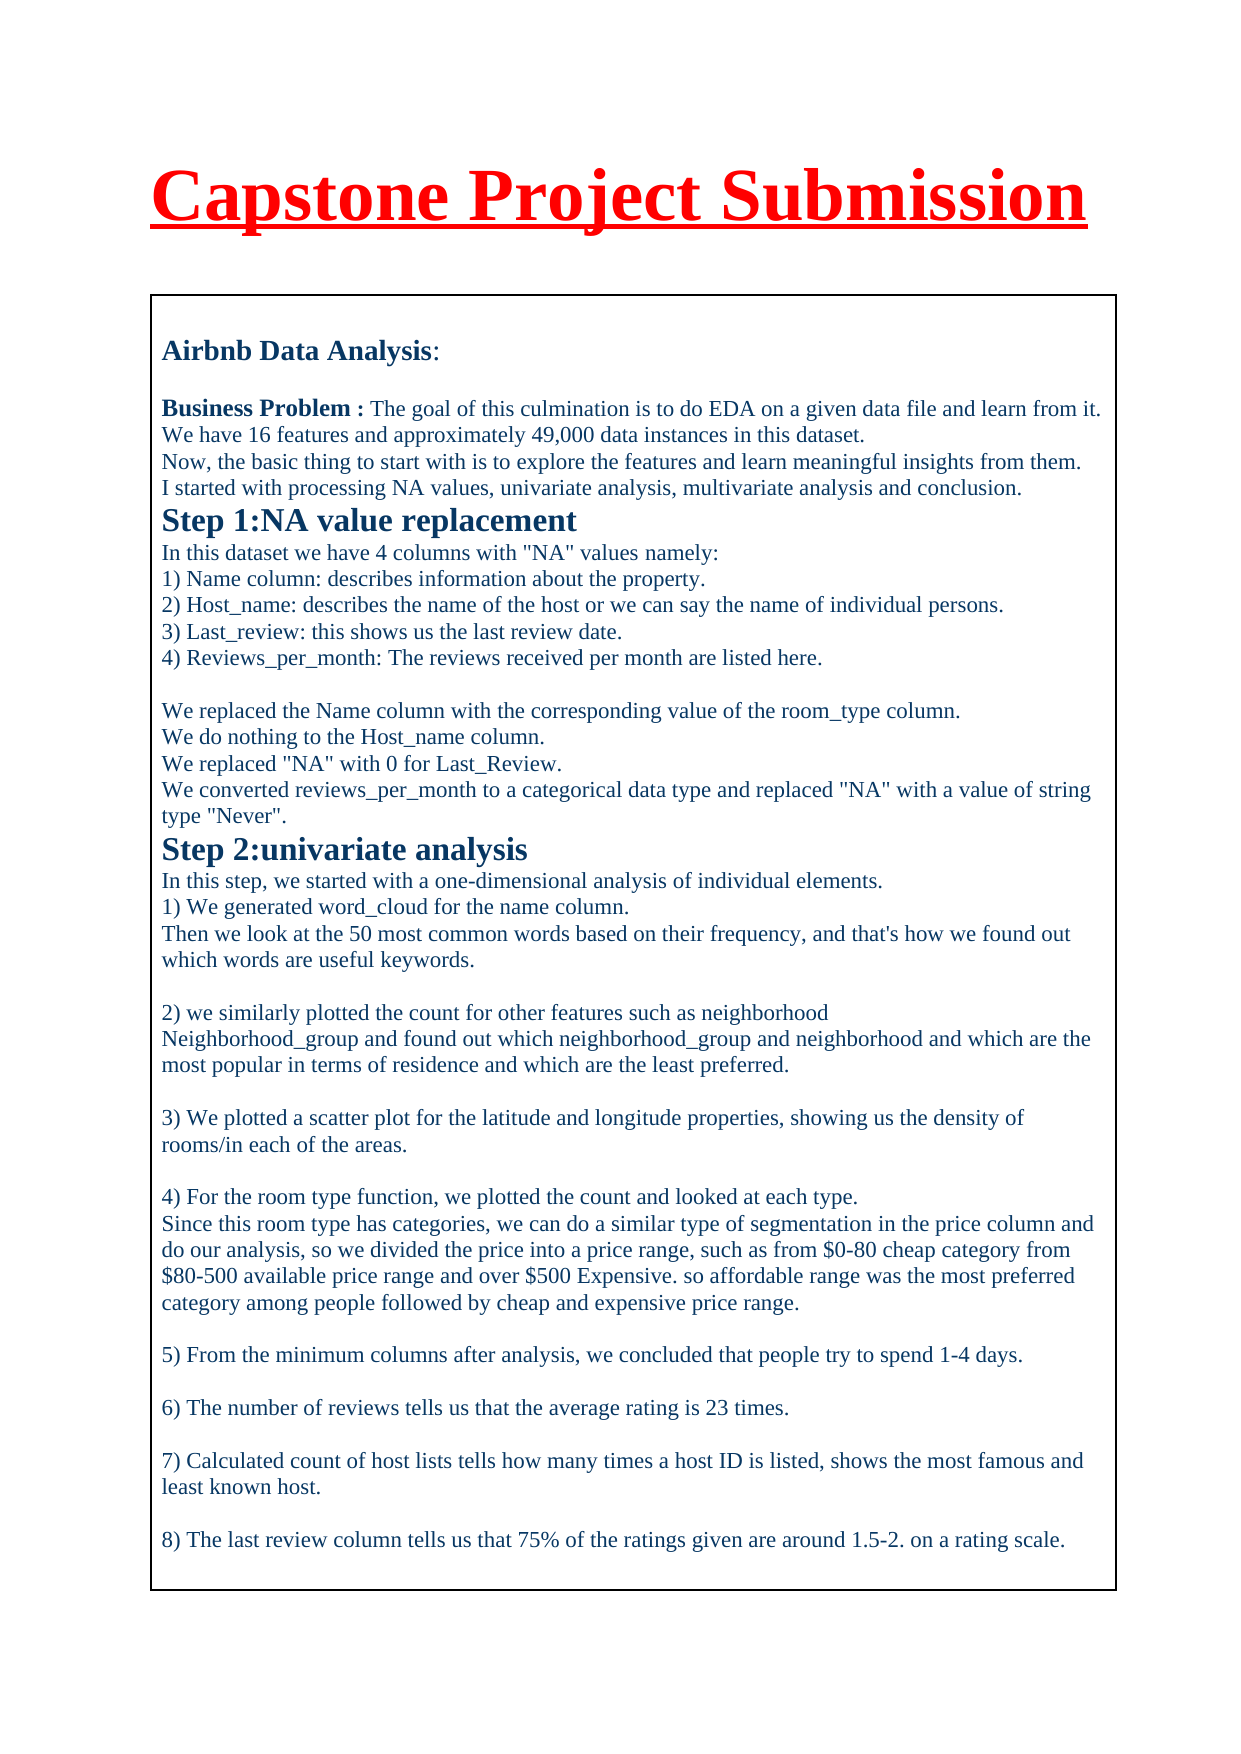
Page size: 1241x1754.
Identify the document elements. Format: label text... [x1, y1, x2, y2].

title Capstone Project Submission [150, 150, 1090, 236]
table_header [152, 296, 1115, 1589]
